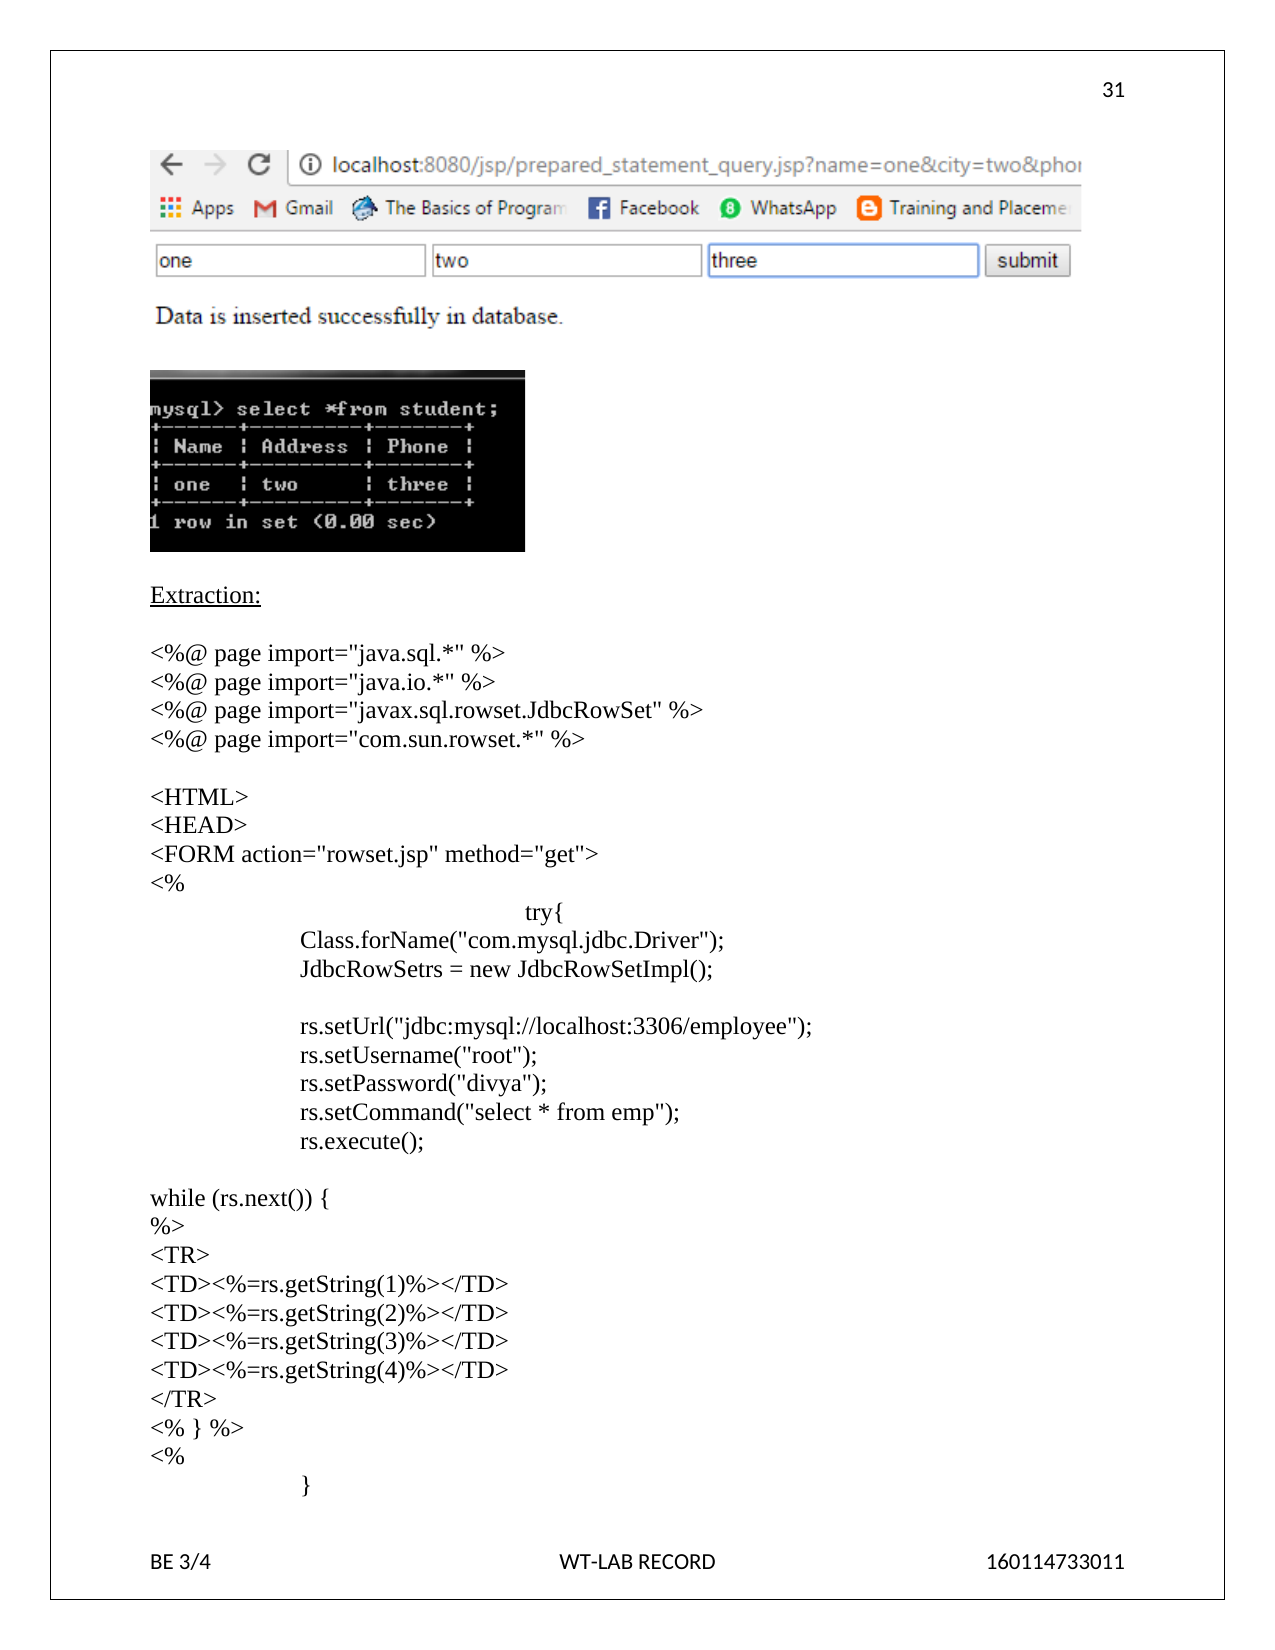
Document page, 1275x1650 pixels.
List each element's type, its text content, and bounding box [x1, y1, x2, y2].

text <FORM action="rowset.jsp" method="get"> [150, 839, 1125, 868]
text rs.setUsername("root"); [150, 1040, 1125, 1068]
text <TD><%=rs.getString(3)%></TD> [150, 1326, 1125, 1355]
text <TD><%=rs.getString(1)%></TD> [150, 1269, 1125, 1298]
text <HEAD> [150, 810, 1125, 839]
text try{ [150, 897, 1125, 925]
text <TD><%=rs.getString(4)%></TD> [150, 1355, 1125, 1384]
text rs.setPassword("divya"); [150, 1068, 1125, 1097]
text %> [150, 1211, 1125, 1240]
text <% [150, 1441, 1125, 1470]
text <TR> [150, 1240, 1125, 1269]
text <HTML> [150, 782, 1125, 810]
text <TD><%=rs.getString(2)%></TD> [150, 1298, 1125, 1326]
text <%@ page import="java.sql.*" %> [150, 638, 1125, 667]
text Class.forName("com.mysql.jdbc.Driver"); [150, 925, 1125, 954]
text </TR> [150, 1384, 1125, 1413]
text Extraction: [150, 580, 1125, 609]
text while (rs.next()) { [150, 1183, 1125, 1211]
text rs.setCommand("select * from emp"); [150, 1097, 1125, 1126]
text rs.setUrl("jdbc:mysql://localhost:3306/employee"); [150, 1011, 1125, 1040]
picture [150, 150, 1082, 552]
text <%@ page import="javax.sql.rowset.JdbcRowSet" %> [150, 695, 1125, 724]
text <%@ page import="com.sun.rowset.*" %> [150, 724, 1125, 753]
text JdbcRowSetrs = new JdbcRowSetImpl(); [150, 954, 1125, 983]
text <%@ page import="java.io.*" %> [150, 667, 1125, 695]
text } [150, 1470, 1125, 1499]
text <% } %> [150, 1413, 1125, 1441]
text <% [150, 868, 1125, 897]
text rs.execute(); [150, 1126, 1125, 1155]
